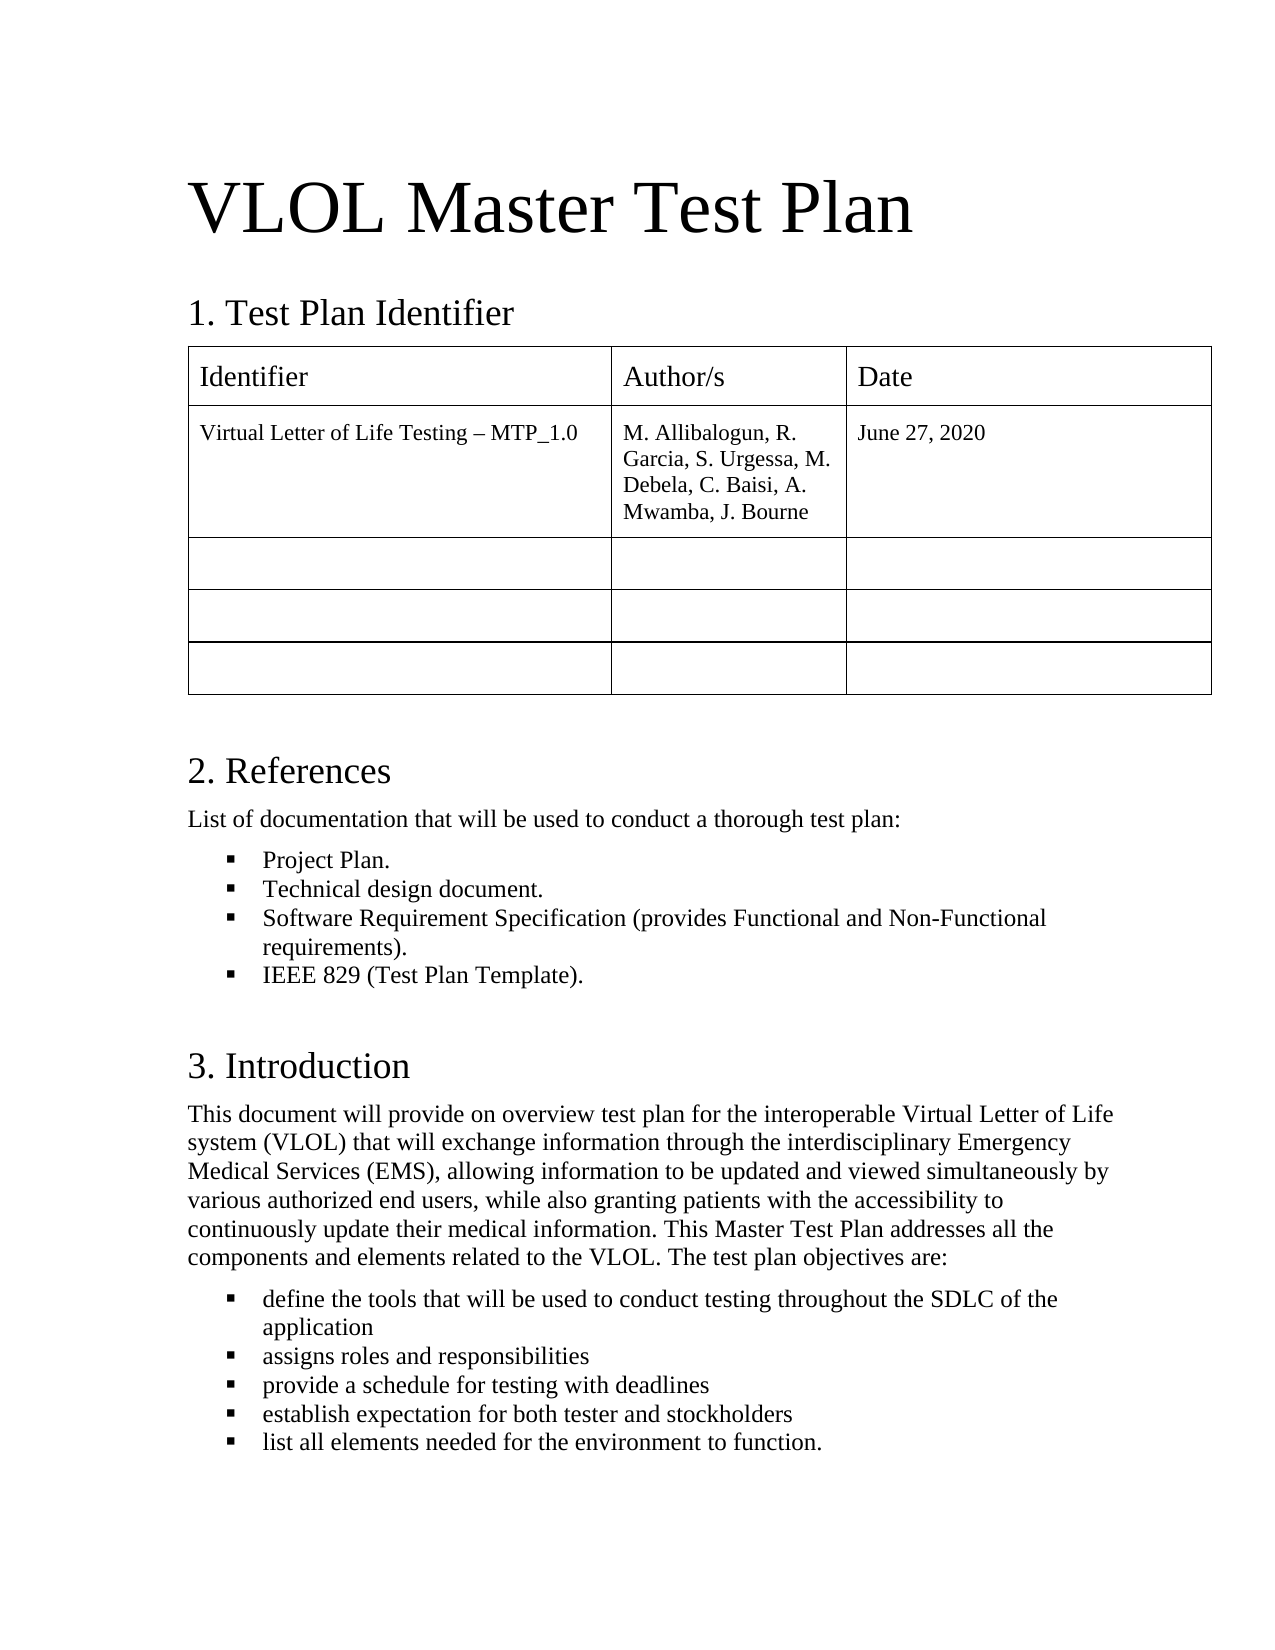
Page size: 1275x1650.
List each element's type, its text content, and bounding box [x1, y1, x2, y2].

list Introduction [187, 1043, 1125, 1086]
list Technical design document. [225, 874, 1125, 903]
list list all elements needed for the environment to function. [225, 1427, 1125, 1456]
list define the tools that will be used to conduct testing throughout the SDLC of the application [225, 1284, 1125, 1341]
table_cell [612, 590, 846, 641]
table_cell [847, 590, 1211, 641]
table_cell [189, 538, 611, 589]
table_cell [847, 643, 1211, 694]
table_cell [189, 590, 611, 641]
list Software Requirement Specification (provides Functional and Non-Functional requirements). [225, 903, 1125, 961]
table_cell [612, 643, 846, 694]
table_cell June 27, 2020 [847, 406, 1211, 537]
table_header Date [847, 347, 1211, 405]
table_cell [612, 538, 846, 589]
list assigns roles and responsibilities [225, 1341, 1125, 1370]
text This document will provide on overview test plan for the interoperable Virtual Letter of Life system (VLOL) that will exchange information through the interdisciplinary Emergency Medical Services (EMS), allowing information to be updated and viewed simultaneously by various authorized end users, while also granting patients with the accessibility to continuously update their medical information. This Master Test Plan addresses all the components and elements related to the VLOL. The test plan objectives are: [187, 1099, 1125, 1271]
table_cell Virtual Letter of Life Testing – MTP_1.0 [189, 406, 611, 537]
list provide a schedule for testing with deadlines [225, 1370, 1125, 1399]
list Project Plan. [225, 846, 1125, 874]
text List of documentation that will be used to conduct a thorough test plan: [187, 804, 1125, 833]
list Test Plan Identifier [187, 290, 1125, 333]
text VLOL Master Test Plan [187, 162, 1125, 249]
list IEEE 829 (Test Plan Template). [225, 961, 1125, 989]
table_header Author/s [612, 347, 846, 405]
table_cell [847, 538, 1211, 589]
list establish expectation for both tester and stockholders [225, 1399, 1125, 1427]
list References [187, 749, 1125, 792]
table_header Identifier [189, 347, 611, 405]
table_cell M. Allibalogun, R. Garcia, S. Urgessa, M. Debela, C. Baisi, A. Mwamba, J. Bourne [612, 406, 846, 537]
table_cell [189, 643, 611, 694]
